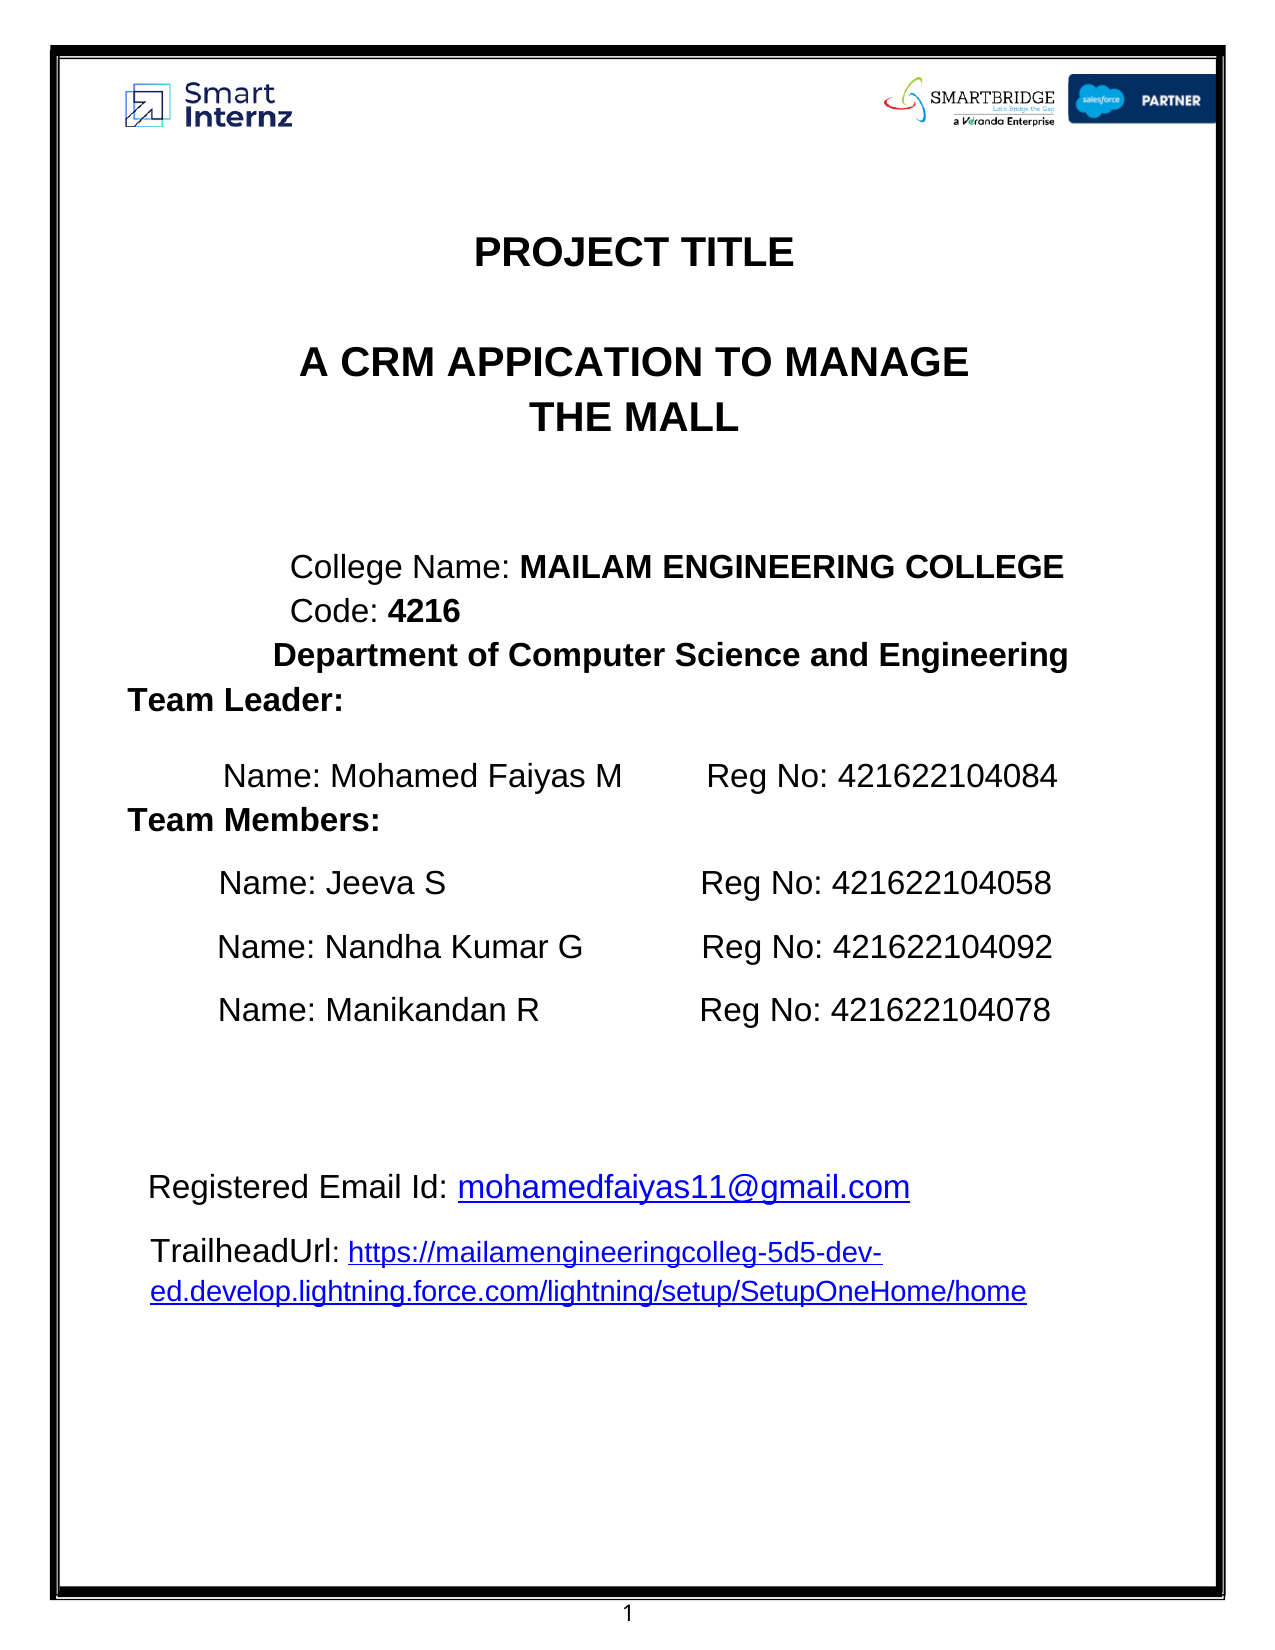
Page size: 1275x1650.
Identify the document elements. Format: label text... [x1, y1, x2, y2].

text A CRM APPICATION TO MANAGE [137, 338, 1131, 386]
text Name: Mohamed Faiyas M Reg No: 421622104084 [223, 756, 1214, 794]
text Team Members: [127, 800, 1214, 838]
text Name: Nandha Kumar G Reg No: 421622104092 [217, 927, 1214, 965]
text Department of Computer Science and Engineering [127, 636, 1214, 674]
text Registered Email Id: mohamedfaiyas11@gmail.com [148, 1167, 1214, 1206]
text TrailheadUrl: https://mailamengineeringcolleg-5d5-dev- ed.develop.lightning.force.com/lightning/setup/SetupOneHome/home [150, 1231, 1214, 1308]
text Code: 4216 [289, 591, 1214, 630]
text THE MALL [137, 393, 1131, 441]
text PROJECT TITLE [137, 227, 1131, 275]
text Team Leader: [127, 680, 1214, 718]
picture [1068, 74, 1215, 124]
text Name: Jeeva S Reg No: 421622104058 [218, 863, 1214, 902]
picture [883, 77, 1055, 127]
text Name: Manikandan R Reg No: 421622104078 [218, 991, 1214, 1029]
text College Name: MAILAM ENGINEERING COLLEGE [289, 547, 1214, 586]
picture [125, 82, 292, 127]
